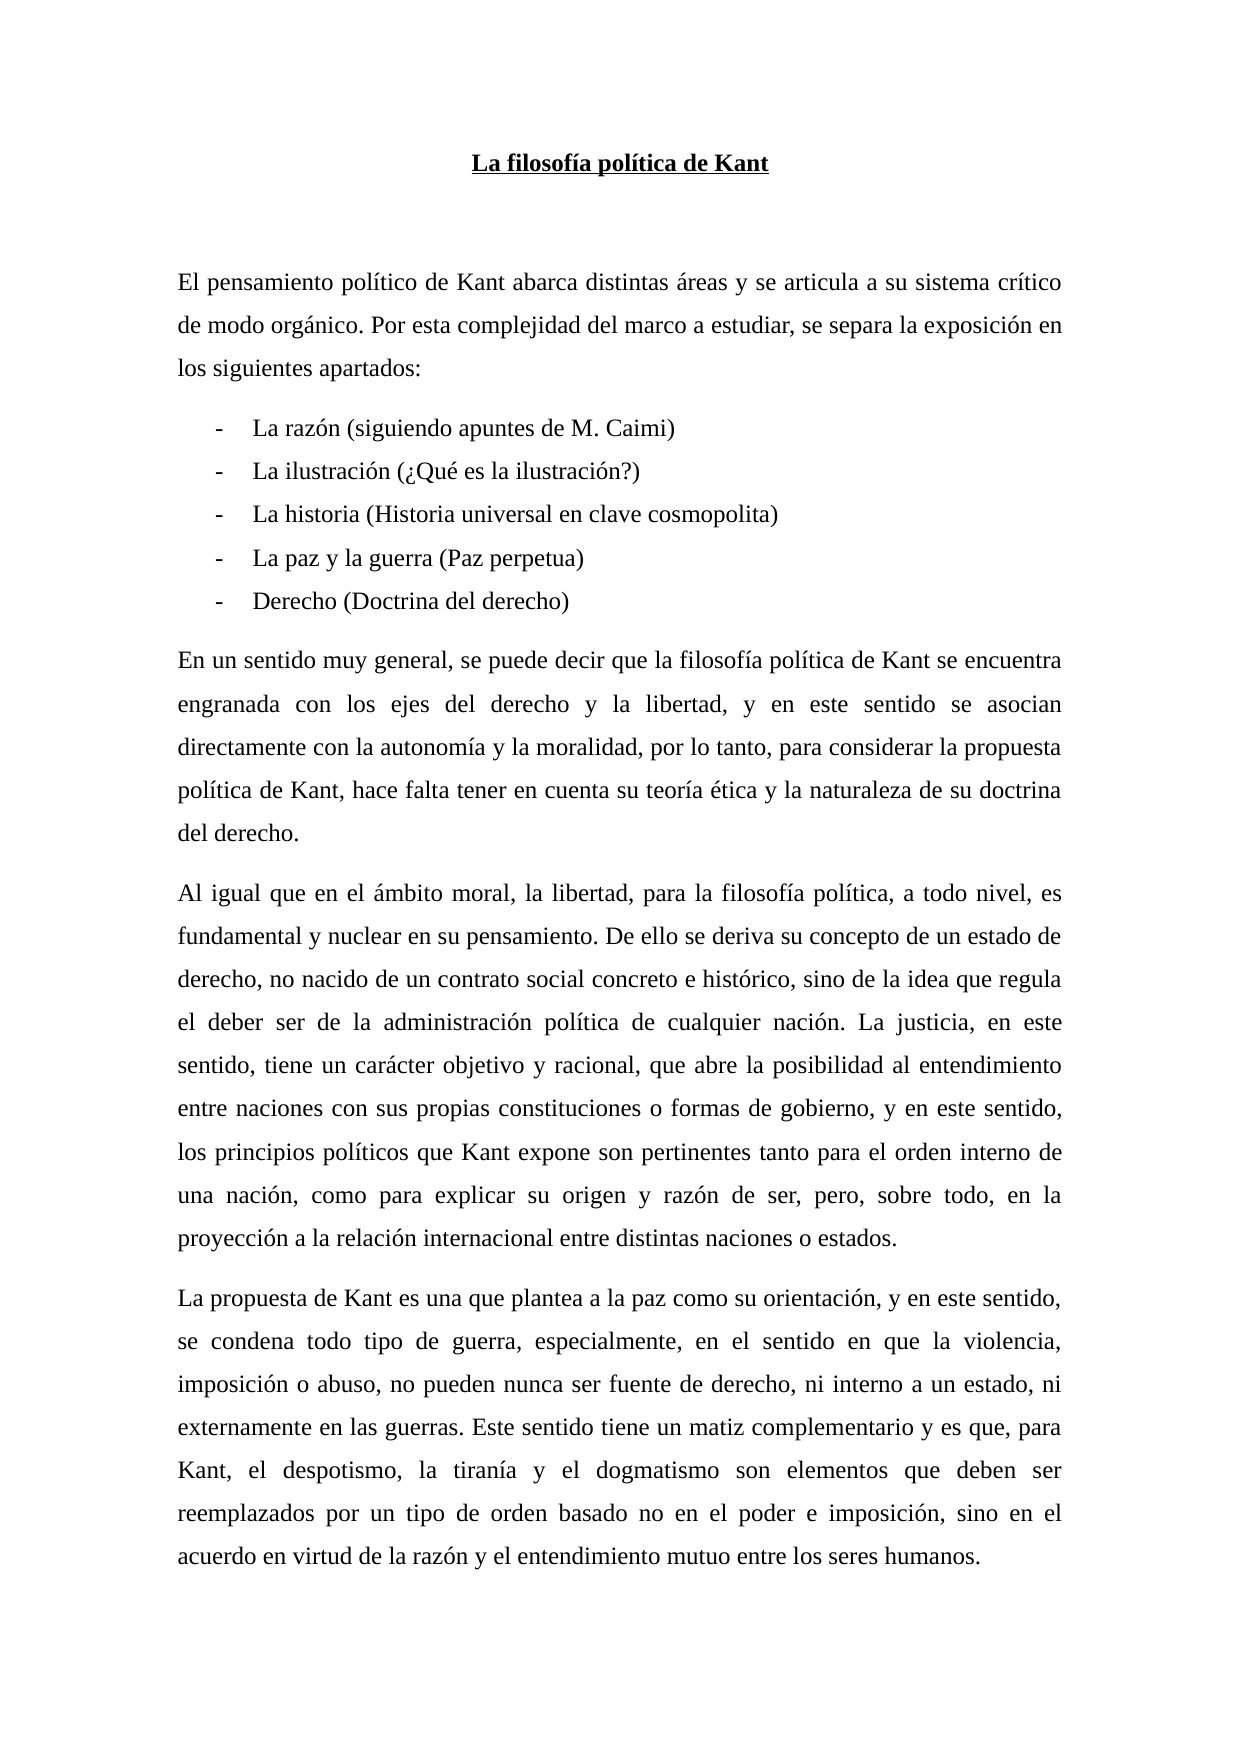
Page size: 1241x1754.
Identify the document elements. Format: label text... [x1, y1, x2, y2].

list La paz y la guerra (Paz perpetua) [215, 543, 1063, 571]
list La razón (siguiendo apuntes de M. Caimi) [215, 413, 1063, 442]
text Al igual que en el ámbito moral, la libertad, para la filosofía política, a todo nivel, es fundamental y nuclear en su pensamiento. De ello se deriva su concepto de un estado de derecho, no nacido de un contrato social concreto e histórico, sino de la idea que regula el deber ser de la administración política de cualquier nación. La justicia, en este sentido, tiene un carácter objetivo y racional, que abre la posibilidad al entendimiento entre naciones con sus propias constituciones o formas de gobierno, y en este sentido, los principios políticos que Kant expone son pertinentes tanto para el orden interno de una nación, como para explicar su origen y razón de ser, pero, sobre todo, en la proyección a la relación internacional entre distintas naciones o estados. [177, 878, 1063, 1252]
list La historia (Historia universal en clave cosmopolita) [215, 499, 1063, 528]
list Derecho (Doctrina del derecho) [215, 586, 1063, 614]
list La ilustración (¿Qué es la ilustración?) [215, 456, 1063, 485]
text La filosofía política de Kant [177, 148, 1063, 176]
text El pensamiento político de Kant abarca distintas áreas y se articula a su sistema crítico de modo orgánico. Por esta complejidad del marco a estudiar, se separa la exposición en los siguientes apartados: [177, 267, 1063, 382]
text En un sentido muy general, se puede decir que la filosofía política de Kant se encuentra engranada con los ejes del derecho y la libertad, y en este sentido se asocian directamente con la autonomía y la moralidad, por lo tanto, para considerar la propuesta política de Kant, hace falta tener en cuenta su teoría ética y la naturaleza de su doctrina del derecho. [177, 646, 1063, 847]
